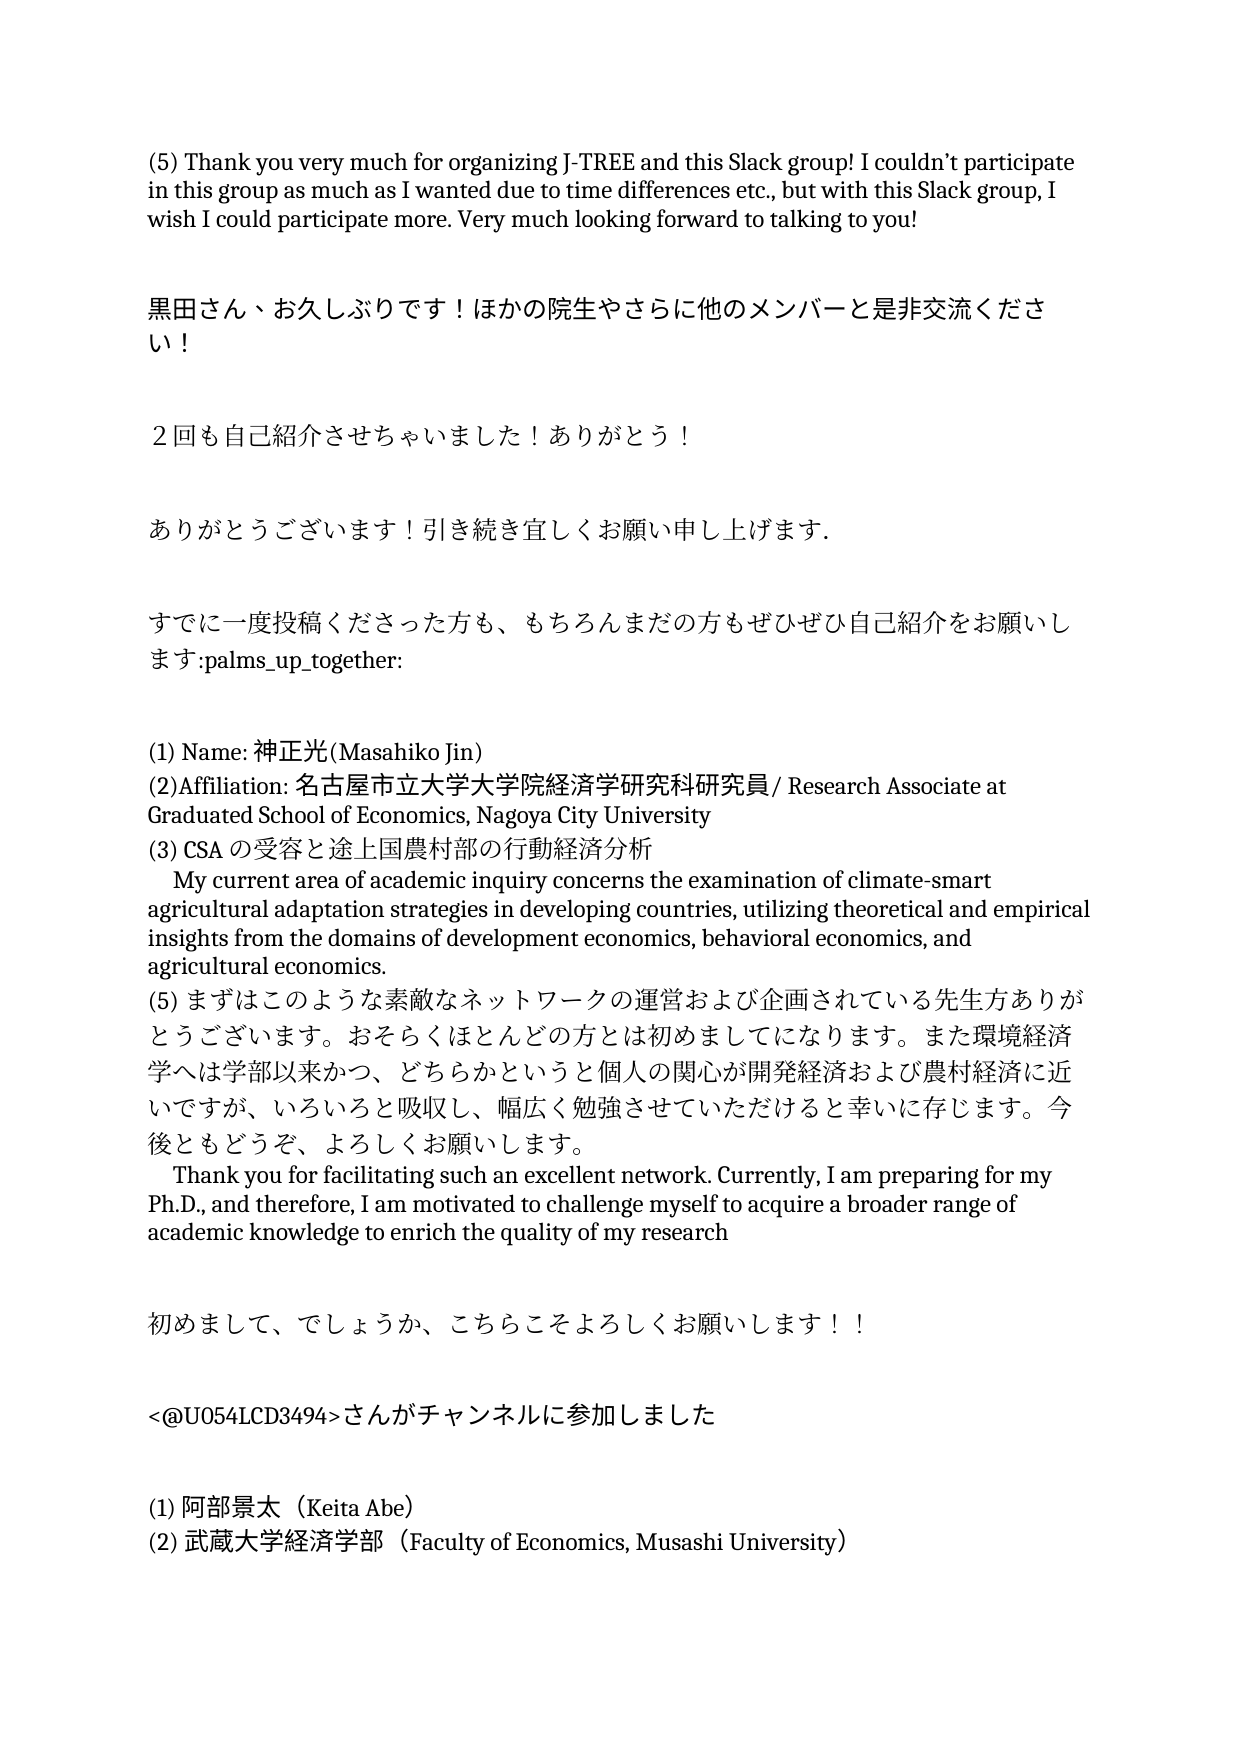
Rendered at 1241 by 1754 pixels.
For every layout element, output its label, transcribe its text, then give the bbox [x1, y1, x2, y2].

text (1) 阿部景太（Keita Abe） [148, 1489, 1093, 1523]
text (5) まずはこのような素敵なネットワークの運営および企画されている先生方ありがとうございます。おそらくほとんどの方とは初めましてになります。また環境経済学へは学部以来かつ、どちらかというと個人の関心が開発経済および農村経済に近いですが、いろいろと吸収し、幅広く勉強させていただけると幸いに存じます。今後ともどうぞ、よろしくお願いします。 [148, 981, 1093, 1161]
text ありがとうございます！引き続き宜しくお願い申し上げます． [148, 510, 1093, 546]
text ２回も自己紹介させちゃいました！ありがとう！ [148, 417, 1093, 453]
text 初めまして、でしょうか、こちらこそよろしくお願いします！！ [148, 1304, 1093, 1340]
text 黒田さん、お久しぶりです！ほかの院生やさらに他のメンバーと是非交流ください！ [148, 291, 1093, 359]
text Thank you for facilitating such an excellent network. Currently, I am preparing for my Ph.D., and therefore, I am motivated to challenge myself to acquire a broader range of academic knowledge to enrich the quality of my research [148, 1161, 1093, 1247]
text (3) CSAの受容と途上国農村部の行動経済分析 [148, 830, 1093, 866]
text <@U054LCD3494>さんがチャンネルに参加しました [148, 1398, 1093, 1432]
text (1) Name: 神正光(Masahiko Jin) [148, 733, 1093, 767]
text すでに一度投稿くださった方も、もちろんまだの方もぜひぜひ自己紹介をお願いします:palms_up_together: [148, 604, 1093, 676]
text (5) Thank you very much for organizing J-TREE and this Slack group! I couldn’t participate in this group as much as I wanted due to time differences etc., but with this Slack group, I wish I could participate more. Very much looking forward to talking to you! [148, 148, 1093, 234]
text (2)Affiliation: 名古屋市立大学大学院経済学研究科研究員/ Research Associate at Graduated School of Economics, Nagoya City University [148, 767, 1093, 830]
text My current area of academic inquiry concerns the examination of climate-smart agricultural adaptation strategies in developing countries, utilizing theoretical and empirical insights from the domains of development economics, behavioral economics, and agricultural economics. [148, 866, 1093, 981]
text (2) 武蔵大学経済学部（Faculty of Economics, Musashi University） [148, 1523, 1093, 1558]
